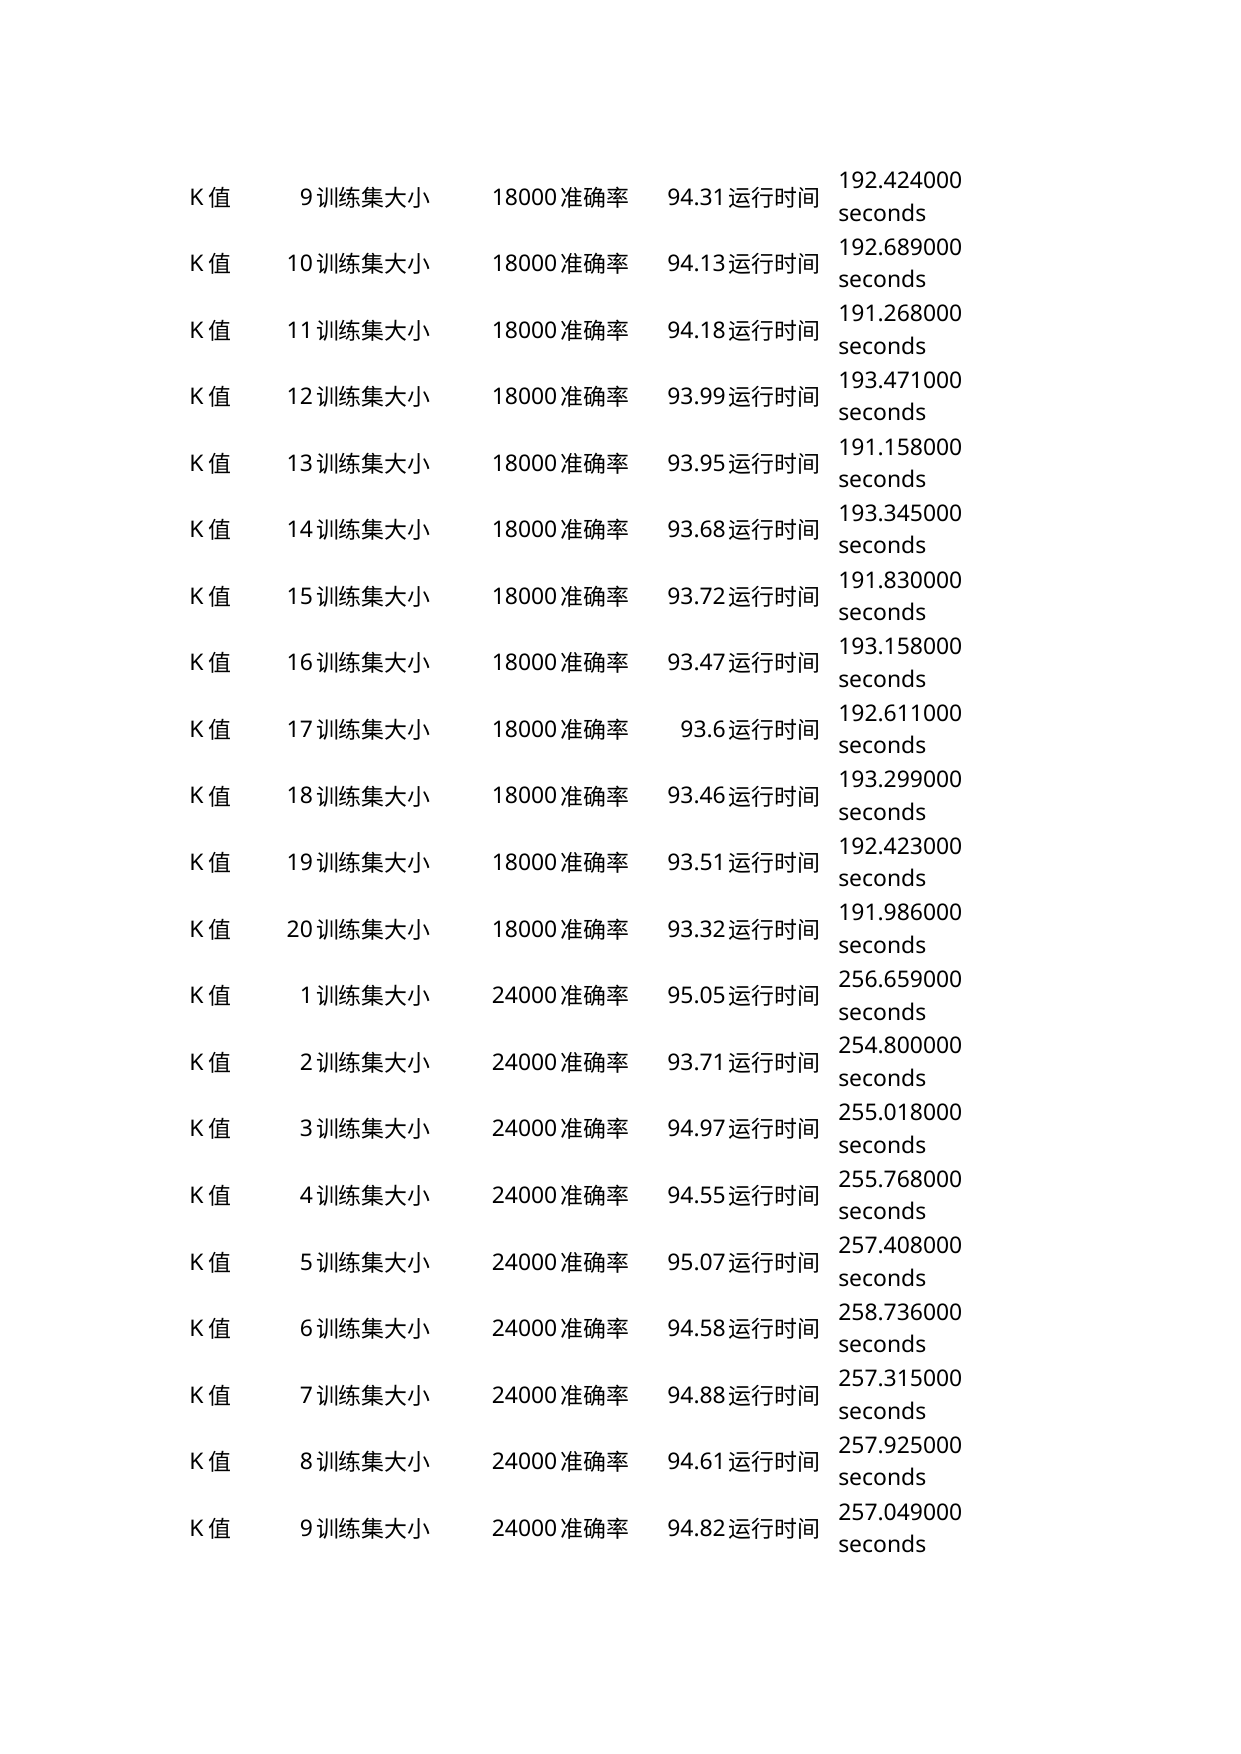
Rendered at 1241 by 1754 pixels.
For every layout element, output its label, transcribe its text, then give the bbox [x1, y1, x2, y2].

table_cell 运行时间 [727, 295, 836, 362]
table_cell 254.800000 seconds [836, 1027, 1047, 1094]
table_cell 8 [252, 1427, 314, 1493]
table_cell 运行时间 [727, 561, 836, 628]
table_cell 24000 [460, 1160, 559, 1227]
table_cell 93.68 [642, 495, 727, 561]
table_cell 94.58 [642, 1294, 727, 1360]
table_cell 192.689000 seconds [836, 229, 1047, 295]
table_cell 1 [252, 961, 314, 1027]
table_cell 运行时间 [727, 1227, 836, 1293]
table_cell K值 [188, 162, 252, 228]
table_cell 训练集大小 [314, 1360, 460, 1427]
table_cell 24000 [460, 1493, 559, 1560]
table_cell 93.95 [642, 428, 727, 495]
table_cell 192.424000 seconds [836, 162, 1047, 228]
table_cell 95.07 [642, 1227, 727, 1293]
table_cell 运行时间 [727, 628, 836, 694]
table_cell 准确率 [559, 961, 642, 1027]
table_cell 18000 [460, 761, 559, 828]
table_cell K值 [188, 961, 252, 1027]
table_cell 20 [252, 894, 314, 961]
table_cell 训练集大小 [314, 1427, 460, 1493]
table_cell K值 [188, 1094, 252, 1160]
table_cell 准确率 [559, 1294, 642, 1360]
table_cell 4 [252, 1160, 314, 1227]
table_cell 191.830000 seconds [836, 561, 1047, 628]
table_cell 训练集大小 [314, 961, 460, 1027]
table_cell 94.88 [642, 1360, 727, 1427]
table_cell 14 [252, 495, 314, 561]
table_cell 训练集大小 [314, 828, 460, 894]
table_cell 运行时间 [727, 1493, 836, 1560]
table_cell 运行时间 [727, 761, 836, 828]
table_cell 257.925000 seconds [836, 1427, 1047, 1493]
table_cell 准确率 [559, 1360, 642, 1427]
table_cell 运行时间 [727, 162, 836, 228]
table_cell 准确率 [559, 1094, 642, 1160]
table_cell 18000 [460, 295, 559, 362]
table_cell 191.268000 seconds [836, 295, 1047, 362]
table_cell 准确率 [559, 1027, 642, 1094]
table_cell K值 [188, 894, 252, 961]
table_cell 257.049000 seconds [836, 1493, 1047, 1560]
table_cell K值 [188, 1027, 252, 1094]
table_cell 训练集大小 [314, 1027, 460, 1094]
table_cell 191.986000 seconds [836, 894, 1047, 961]
table_cell 93.51 [642, 828, 727, 894]
table_cell 运行时间 [727, 828, 836, 894]
table_cell 18000 [460, 428, 559, 495]
table_cell 训练集大小 [314, 229, 460, 295]
table_cell 94.82 [642, 1493, 727, 1560]
table_cell 准确率 [559, 628, 642, 694]
table_cell 准确率 [559, 561, 642, 628]
table_cell 17 [252, 695, 314, 761]
table_cell 11 [252, 295, 314, 362]
table_cell 24000 [460, 1294, 559, 1360]
table_cell K值 [188, 295, 252, 362]
table_cell 12 [252, 362, 314, 428]
table_cell 18000 [460, 229, 559, 295]
table_cell K值 [188, 1227, 252, 1293]
table_cell 18000 [460, 495, 559, 561]
table_cell 准确率 [559, 162, 642, 228]
table_cell 运行时间 [727, 1094, 836, 1160]
table_cell 准确率 [559, 229, 642, 295]
table_cell 18000 [460, 162, 559, 228]
table_cell 运行时间 [727, 1027, 836, 1094]
table_cell 15 [252, 561, 314, 628]
table_cell 准确率 [559, 695, 642, 761]
table_cell 准确率 [559, 1227, 642, 1293]
table_cell 训练集大小 [314, 295, 460, 362]
table_cell 256.659000 seconds [836, 961, 1047, 1027]
table_cell 训练集大小 [314, 695, 460, 761]
table_cell K值 [188, 1294, 252, 1360]
table_cell K值 [188, 1493, 252, 1560]
table_cell 191.158000 seconds [836, 428, 1047, 495]
table_cell 18000 [460, 628, 559, 694]
table_cell 24000 [460, 961, 559, 1027]
table_cell 257.408000 seconds [836, 1227, 1047, 1293]
table_cell 训练集大小 [314, 495, 460, 561]
table_cell 93.6 [642, 695, 727, 761]
table_cell 16 [252, 628, 314, 694]
table_cell K值 [188, 362, 252, 428]
table_cell K值 [188, 628, 252, 694]
table_cell 94.55 [642, 1160, 727, 1227]
table_cell 准确率 [559, 495, 642, 561]
table_cell 24000 [460, 1360, 559, 1427]
table_cell 运行时间 [727, 495, 836, 561]
table_cell 运行时间 [727, 695, 836, 761]
table_cell 准确率 [559, 362, 642, 428]
table_cell 19 [252, 828, 314, 894]
table_cell 255.018000 seconds [836, 1094, 1047, 1160]
table_cell 24000 [460, 1094, 559, 1160]
table_cell 24000 [460, 1227, 559, 1293]
table_cell 94.18 [642, 295, 727, 362]
table_cell 94.97 [642, 1094, 727, 1160]
table_cell 运行时间 [727, 362, 836, 428]
table_cell 训练集大小 [314, 1493, 460, 1560]
table_cell 准确率 [559, 894, 642, 961]
table_cell 训练集大小 [314, 628, 460, 694]
table_cell 94.61 [642, 1427, 727, 1493]
table_cell 13 [252, 428, 314, 495]
table_cell 93.47 [642, 628, 727, 694]
table_cell 2 [252, 1027, 314, 1094]
table_cell 193.299000 seconds [836, 761, 1047, 828]
table_cell 192.423000 seconds [836, 828, 1047, 894]
table_cell 运行时间 [727, 428, 836, 495]
table_cell K值 [188, 1427, 252, 1493]
table_cell 93.46 [642, 761, 727, 828]
table_cell 9 [252, 1493, 314, 1560]
table_cell K值 [188, 1160, 252, 1227]
table_cell 运行时间 [727, 1160, 836, 1227]
table_cell 93.72 [642, 561, 727, 628]
table_cell 10 [252, 229, 314, 295]
table_cell 192.611000 seconds [836, 695, 1047, 761]
table_cell 24000 [460, 1027, 559, 1094]
table_cell 95.05 [642, 961, 727, 1027]
table_cell 准确率 [559, 428, 642, 495]
table_cell 7 [252, 1360, 314, 1427]
table_cell K值 [188, 229, 252, 295]
table_cell 9 [252, 162, 314, 228]
table_cell 3 [252, 1094, 314, 1160]
table_cell 18 [252, 761, 314, 828]
table_cell 训练集大小 [314, 894, 460, 961]
table_cell 94.13 [642, 229, 727, 295]
table_cell 训练集大小 [314, 1160, 460, 1227]
table_cell 训练集大小 [314, 428, 460, 495]
table_cell K值 [188, 761, 252, 828]
table_cell K值 [188, 1360, 252, 1427]
table_cell 准确率 [559, 1427, 642, 1493]
table_cell 93.32 [642, 894, 727, 961]
table_cell 6 [252, 1294, 314, 1360]
table_cell 运行时间 [727, 961, 836, 1027]
table_cell 训练集大小 [314, 162, 460, 228]
table_cell 93.71 [642, 1027, 727, 1094]
table_cell 193.158000 seconds [836, 628, 1047, 694]
table_cell K值 [188, 828, 252, 894]
table_cell 运行时间 [727, 894, 836, 961]
table_cell 运行时间 [727, 1427, 836, 1493]
table_cell K值 [188, 695, 252, 761]
table_cell 18000 [460, 561, 559, 628]
table_cell 训练集大小 [314, 1227, 460, 1293]
table_cell 运行时间 [727, 229, 836, 295]
table_cell 训练集大小 [314, 1094, 460, 1160]
table_cell 训练集大小 [314, 362, 460, 428]
table_cell 18000 [460, 695, 559, 761]
table_cell 24000 [460, 1427, 559, 1493]
table_cell 运行时间 [727, 1360, 836, 1427]
table_cell 257.315000 seconds [836, 1360, 1047, 1427]
table_cell 训练集大小 [314, 1294, 460, 1360]
table_cell 18000 [460, 894, 559, 961]
table_cell 准确率 [559, 1493, 642, 1560]
table_cell 训练集大小 [314, 561, 460, 628]
table_cell K值 [188, 428, 252, 495]
table_cell 5 [252, 1227, 314, 1293]
table_cell 准确率 [559, 761, 642, 828]
table_cell 255.768000 seconds [836, 1160, 1047, 1227]
table_cell 193.345000 seconds [836, 495, 1047, 561]
table_cell 准确率 [559, 1160, 642, 1227]
table_cell 运行时间 [727, 1294, 836, 1360]
table_cell 193.471000 seconds [836, 362, 1047, 428]
table_cell 94.31 [642, 162, 727, 228]
table_cell 准确率 [559, 828, 642, 894]
table_cell K值 [188, 561, 252, 628]
table_cell K值 [188, 495, 252, 561]
table_cell 训练集大小 [314, 761, 460, 828]
table_cell 18000 [460, 828, 559, 894]
table_cell 18000 [460, 362, 559, 428]
table_cell 准确率 [559, 295, 642, 362]
table_cell 93.99 [642, 362, 727, 428]
table_cell 258.736000 seconds [836, 1294, 1047, 1360]
